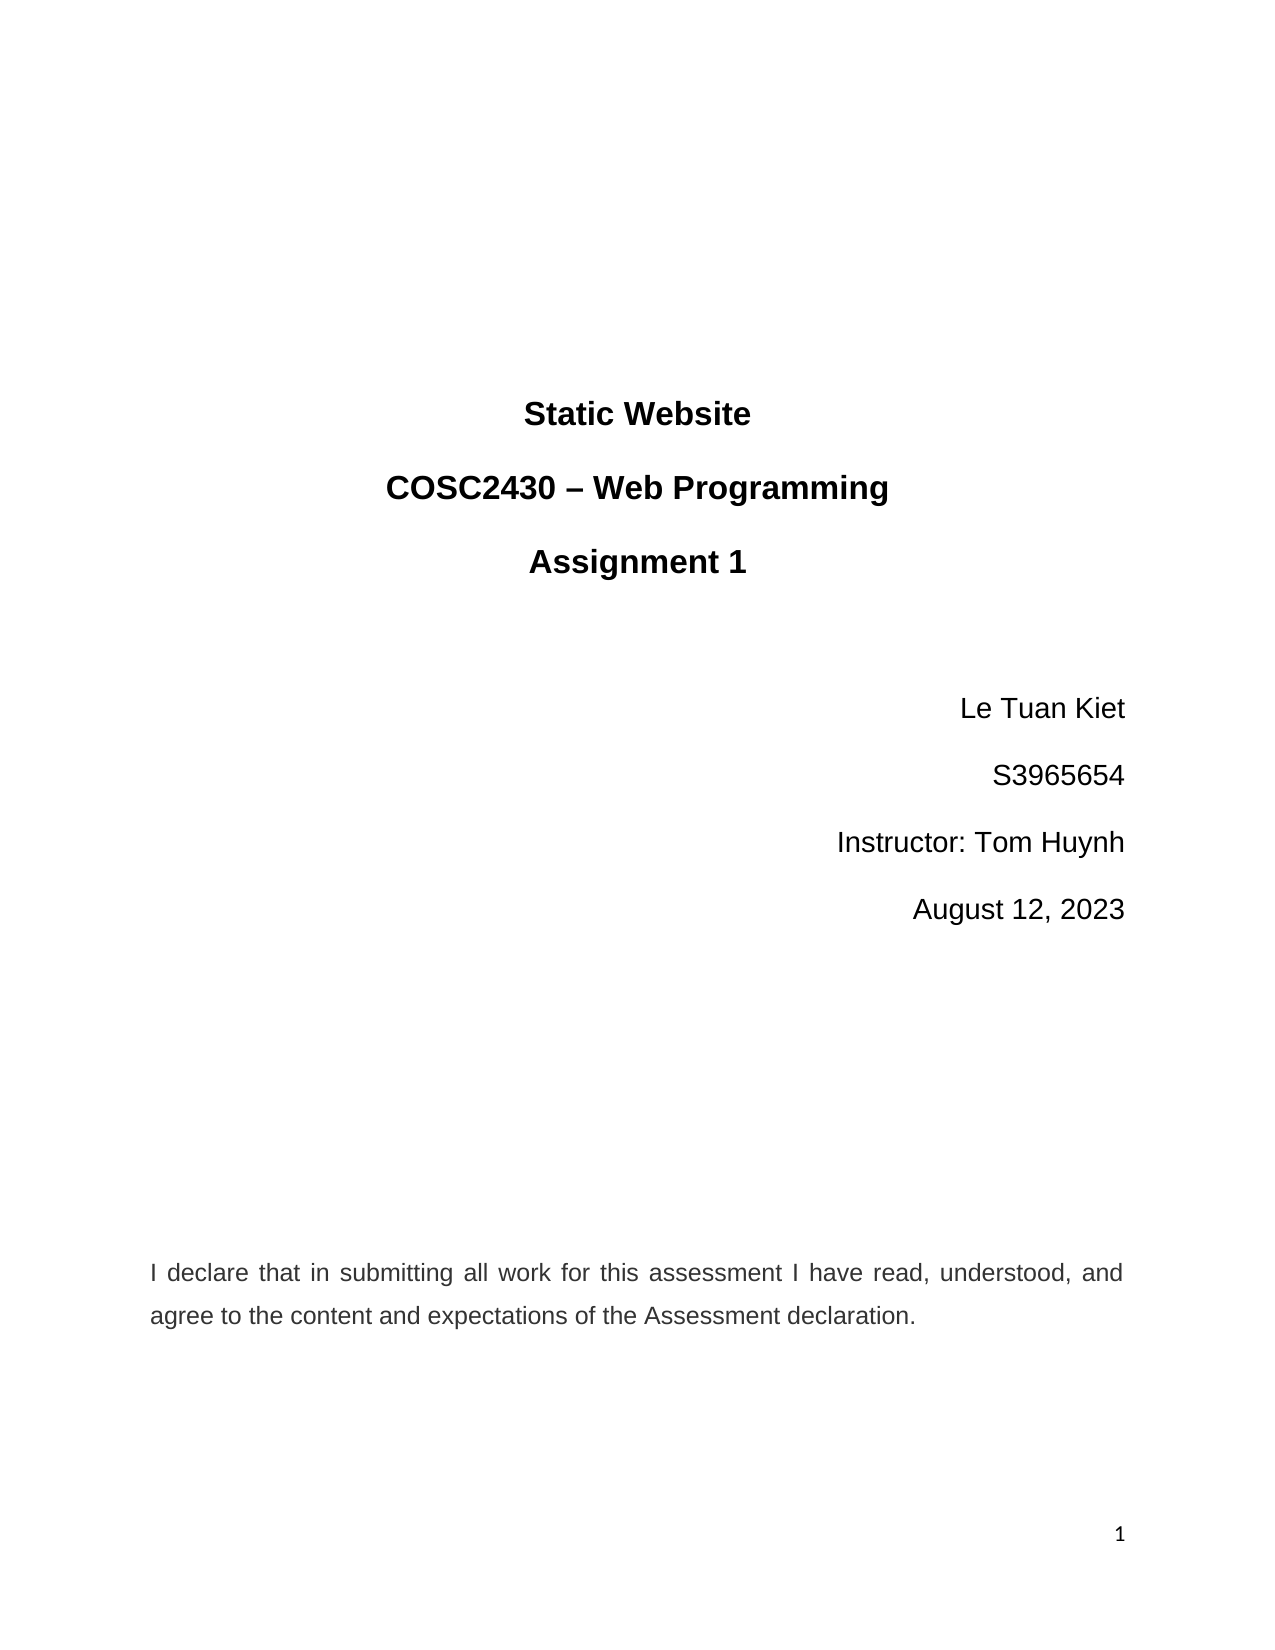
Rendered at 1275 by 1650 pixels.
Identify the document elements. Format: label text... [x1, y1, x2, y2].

text S3965654 [150, 758, 1125, 792]
text Instructor: Tom Huynh [150, 825, 1125, 859]
text Le Tuan Kiet [150, 691, 1125, 725]
text I declare that in submitting all work for this assessment I have read, understood, and agree to the content and expectations of the Assessment declaration. [150, 1287, 1125, 1330]
text Static Website [150, 394, 1125, 432]
text August 12, 2023 [150, 892, 1125, 926]
text COSC2430 – Web Programming [150, 468, 1125, 507]
text Assignment 1 [150, 543, 1125, 581]
